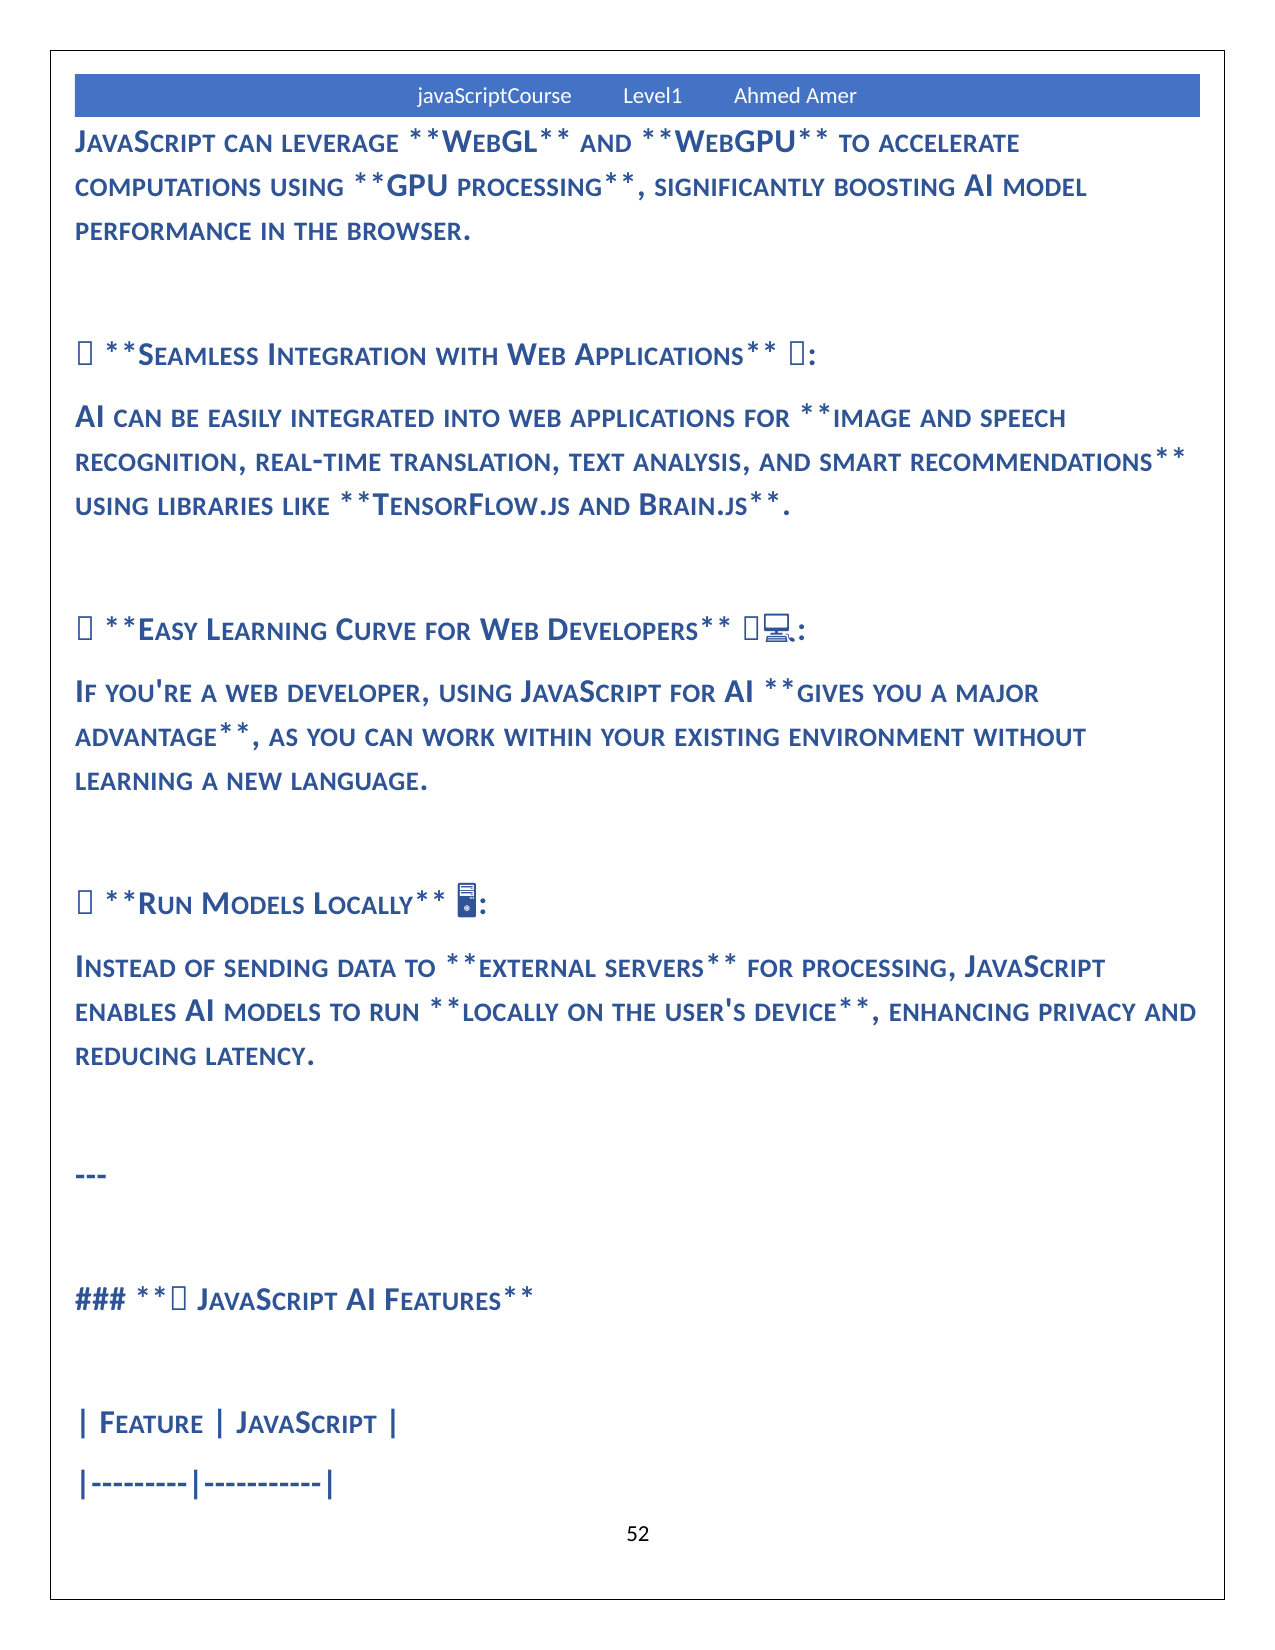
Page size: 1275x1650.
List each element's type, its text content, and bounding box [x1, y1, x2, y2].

text AI can be easily integrated into web applications for **image and speech recognition, real-time translation, text analysis, and smart recommendations** using libraries like **TensorFlow.js and Brain.js**. [75, 395, 1200, 524]
text JavaScript can leverage **WebGL** and **WebGPU** to accelerate computations using **GPU processing**, significantly boosting AI model performance in the browser. [75, 117, 1200, 249]
text ✅ **Seamless Integration with Web Applications** 📱: [75, 329, 1200, 375]
text Instead of sending data to **external servers** for processing, JavaScript enables AI models to run **locally on the user's device**, enhancing privacy and reducing latency. [75, 945, 1200, 1073]
text ### **🔹 JavaScript AI Features** [75, 1275, 1200, 1321]
text ✅ **Run Models Locally** 🖥️: [75, 879, 1200, 924]
text |---------|-----------| [75, 1462, 1200, 1503]
text ✅ **Easy Learning Curve for Web Developers** 👨‍💻: [75, 604, 1200, 650]
text If you're a web developer, using JavaScript for AI **gives you a major advantage**, as you can work within your existing environment without learning a new language. [75, 670, 1200, 798]
text | Feature | JavaScript | [75, 1401, 1200, 1442]
text --- [75, 1154, 1200, 1194]
